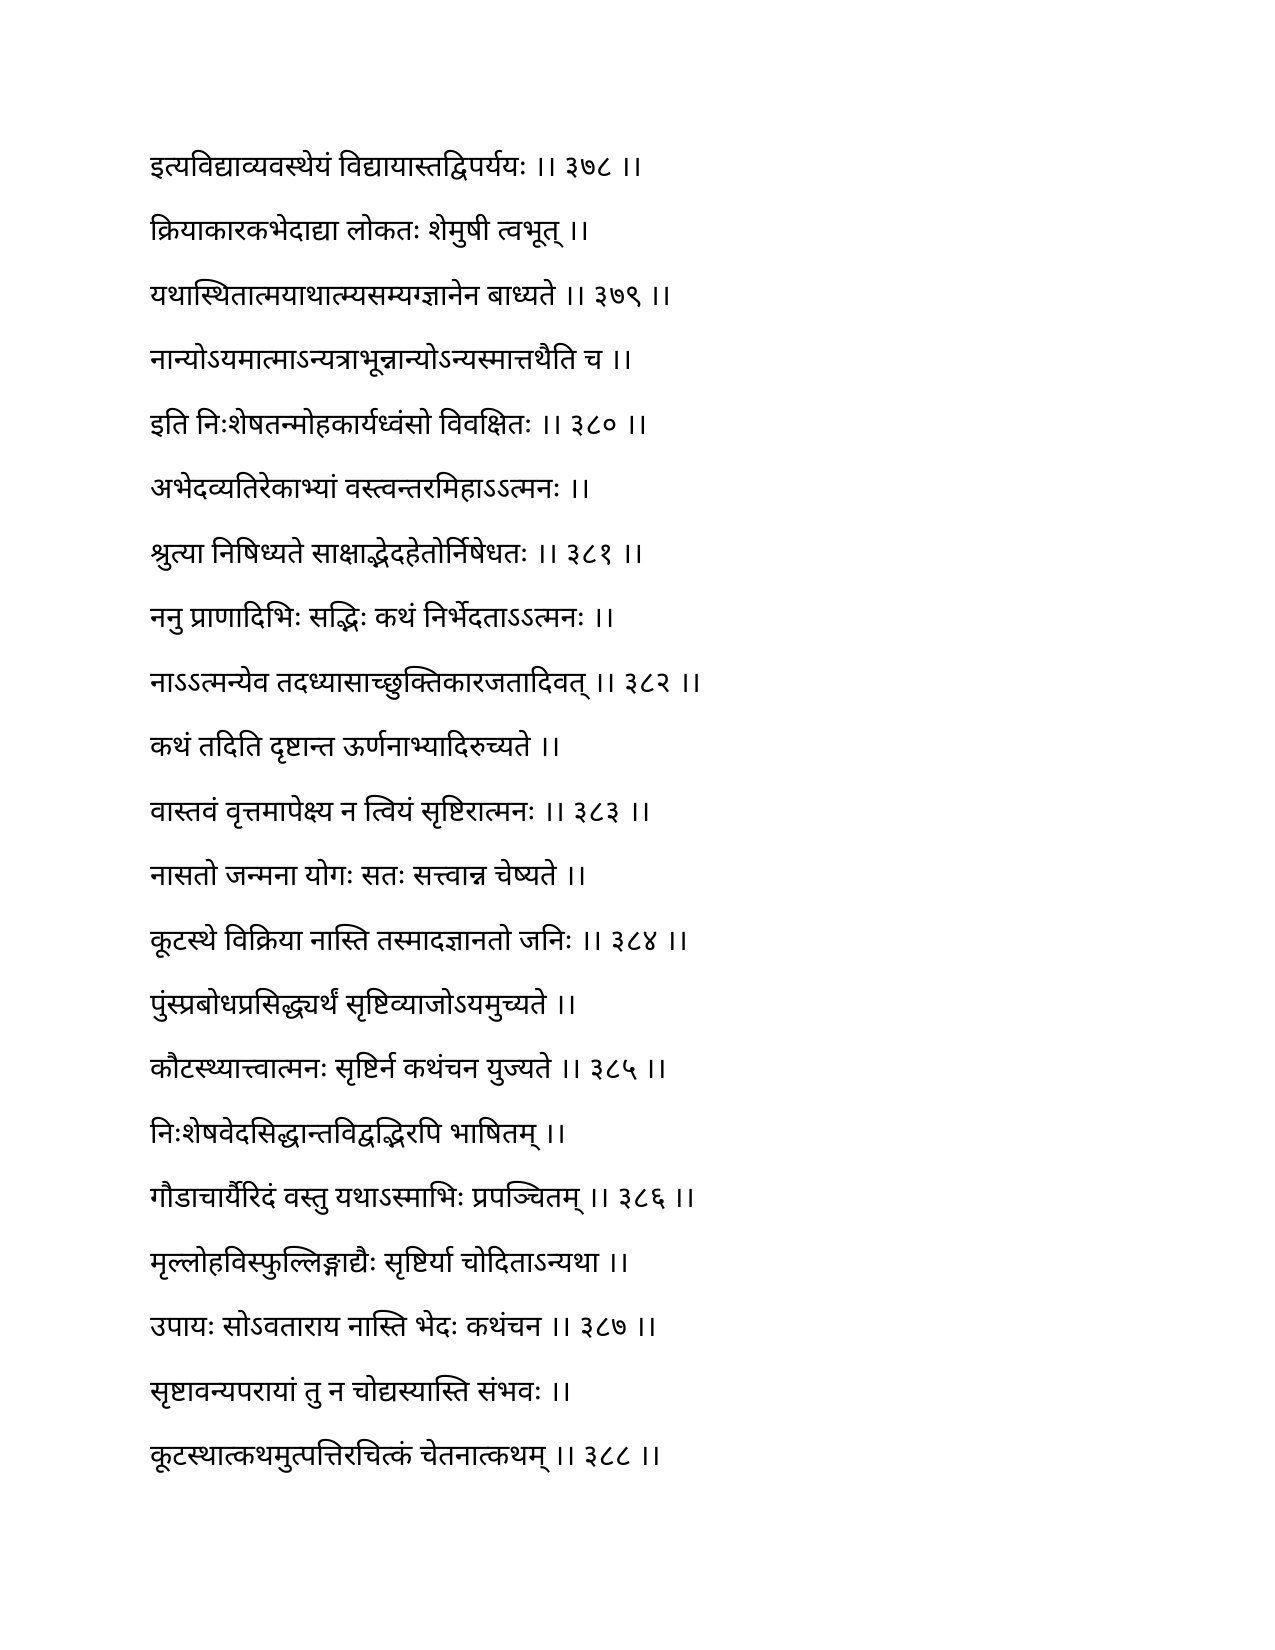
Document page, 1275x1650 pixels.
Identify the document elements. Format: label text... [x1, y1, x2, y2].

text इति निःशेषतन्मोहकार्यध्वंसो विवक्षितः ।। ३८० ।। [150, 408, 1125, 446]
text गौडाचार्यैरिदं वस्तु यथाऽस्माभिः प्रपञ्चितम् ।। ३८६ ।। [150, 1182, 1125, 1220]
text कौटस्थ्यात्त्वात्मनः सृष्टिर्न कथंचन युज्यते ।। ३८५ ।। [150, 1053, 1125, 1091]
text ननु प्राणादिभिः सद्भिः कथं निर्भेदताऽऽत्मनः ।। [150, 601, 1125, 639]
text नाऽऽत्मन्येव तदध्यासाच्छुक्तिकारजतादिवत् ।। ३८२ ।। [150, 666, 1125, 704]
text कथं तदिति दृष्टान्त ऊर्णनाभ्यादिरुच्यते ।। [150, 730, 1125, 768]
text कूटस्थात्कथमुत्पत्तिरचित्कं चेतनात्कथम् ।। ३८८ ।। [150, 1439, 1125, 1478]
text पुंस्प्रबोधप्रसिद्ध्यर्थं सृष्टिव्याजोऽयमुच्यते ।। [150, 988, 1125, 1026]
text नान्योऽयमात्माऽन्यत्राभून्नान्योऽन्यस्मात्तथैति च ।। [150, 343, 1125, 381]
text सृष्टावन्यपरायां तु न चोद्यस्यास्ति संभवः ।। [150, 1375, 1125, 1413]
text नासतो जन्मना योगः सतः सत्त्वान्न चेष्यते ।। [150, 859, 1125, 897]
text वास्तवं वृत्तमापेक्ष्य न त्वियं सृष्टिरात्मनः ।। ३८३ ।। [150, 795, 1125, 833]
text इत्यविद्याव्यवस्थेयं विद्यायास्तद्विपर्ययः ।। ३७८ ।। [150, 150, 1125, 188]
text कूटस्थे विक्रिया नास्ति तस्मादज्ञानतो जनिः ।। ३८४ ।। [150, 924, 1125, 962]
text उपायः सोऽवताराय नास्ति भेदः कथंचन ।। ३८७ ।। [150, 1311, 1125, 1349]
text अभेदव्यतिरेकाभ्यां वस्त्वन्तरमिहाऽऽत्मनः ।। [150, 472, 1125, 510]
text निःशेषवेदसिद्धान्तविद्वद्भिरपि भाषितम् ।। [150, 1117, 1125, 1155]
text यथास्थितात्मयाथात्म्यसम्यग्ज्ञानेन बाध्यते ।। ३७९ ।। [150, 279, 1125, 317]
text श्रुत्या निषिध्यते साक्षाद्भेदहेतोर्निषेधतः ।। ३८१ ।। [150, 537, 1125, 575]
text मृल्लोहविस्फुल्लिङ्गाद्यैः सृष्टिर्या चोदिताऽन्यथा ।। [150, 1246, 1125, 1284]
text क्रियाकारकभेदाद्या लोकतः शेमुषी त्वभूत् ।। [150, 214, 1125, 252]
